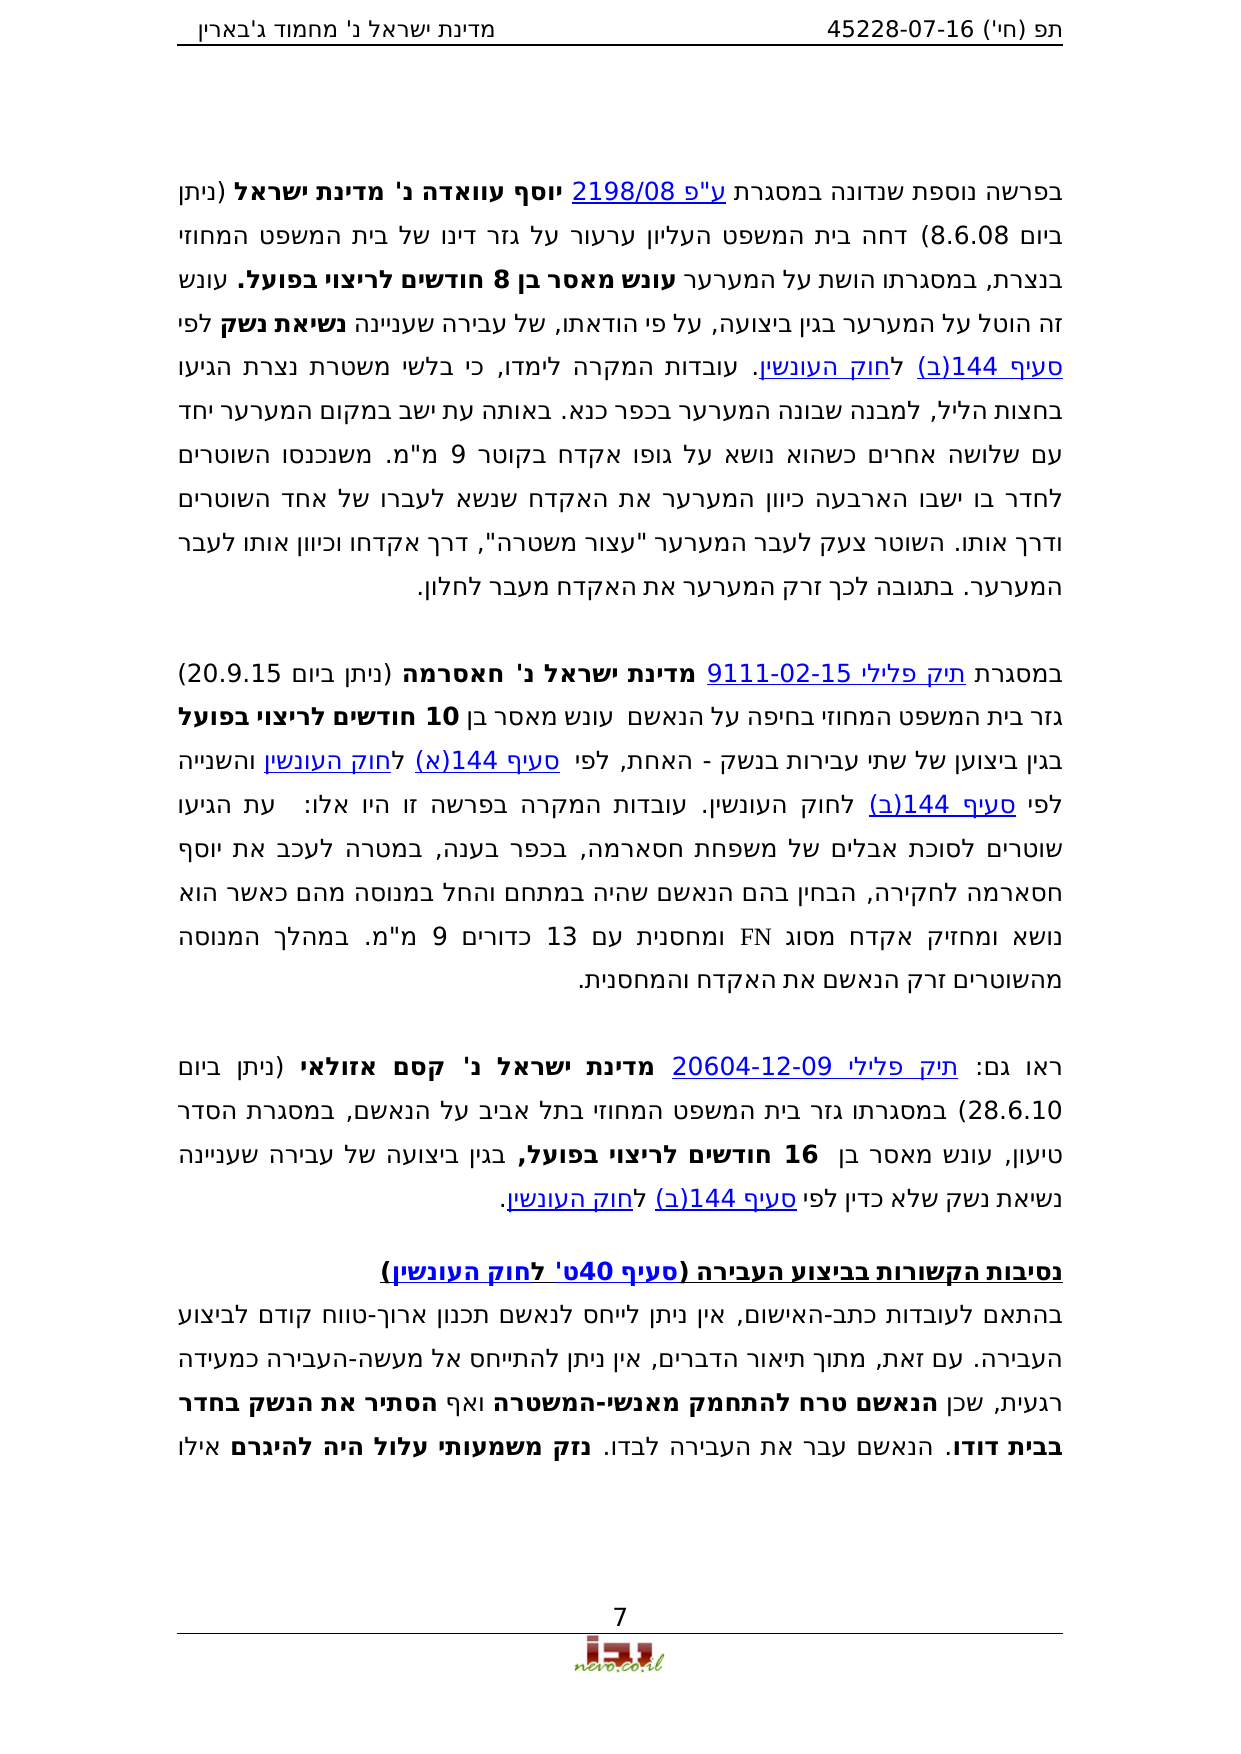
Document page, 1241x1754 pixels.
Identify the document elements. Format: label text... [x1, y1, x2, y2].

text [177, 1300, 1063, 1461]
text במסגרת תיק פלילי 9111-02-15 מדינת ישראל נ' חאסרמה (ניתן ביום 20.9.15) גזר בית המשפט המחוזי בחיפה על הנאשם עונש מאסר בן 10 חודשים לריצוי בפועל בגין ביצוען של שתי עבירות בנשק - האחת, לפי סעיף 144(א) לחוק העונשין והשנייה לפי סעיף 144(ב) לחוק העונשין. עובדות המקרה בפרשה זו היו אלו: עת הגיעו שוטרים לסוכת אבלים של משפחת חסארמה, בכפר בענה, במטרה לעכב את יוסף חסארמה לחקירה, הבחין בהם הנאשם שהיה במתחם והחל במנוסה מהם כאשר הוא נושא ומחזיק אקדח מסוג FN ומחסנית עם 13 כדורים 9 מ"מ. במהלך המנוסה מהשוטרים זרק הנאשם את האקדח והמחסנית. [177, 659, 1063, 995]
text ראו גם: תיק פלילי 20604-12-09 מדינת ישראל נ' קסם אזולאי (ניתן ביום 28.6.10) במסגרתו גזר בית המשפט המחוזי בתל אביב על הנאשם, במסגרת הסדר טיעון, עונש מאסר בן 16 חודשים לריצוי בפועל, בגין ביצועה של עבירה שעניינה נשיאת נשק שלא כדין לפי סעיף 144(ב) לחוק העונשין. [177, 1053, 1063, 1213]
text בפרשה נוספת שנדונה במסגרת ע"פ 2198/08 יוסף עוואדה נ' מדינת ישראל (ניתן ביום 8.6.08) דחה בית המשפט העליון ערעור על גזר דינו של בית המשפט המחוזי בנצרת, במסגרתו הושת על המערער עונש מאסר בן 8 חודשים לריצוי בפועל. עונש זה הוטל על המערער בגין ביצועה, על פי הודאתו, של עבירה שעניינה נשיאת נשק לפי סעיף 144(ב) לחוק העונשין. עובדות המקרה לימדו, כי בלשי משטרת נצרת הגיעו בחצות הליל, למבנה שבונה המערער בכפר כנא. באותה עת ישב במקום המערער יחד עם שלושה אחרים כשהוא נושא על גופו אקדח בקוטר 9 מ"מ. משנכנסו השוטרים לחדר בו ישבו הארבעה כיוון המערער את האקדח שנשא לעברו של אחד השוטרים ודרך אותו. השוטר צעק לעבר המערער "עצור משטרה", דרך אקדחו וכיוון אותו לעבר המערער. בתגובה לכך זרק המערער את האקדח מעבר לחלון. [177, 177, 1063, 601]
text נסיבות הקשורות בביצוע העבירה (סעיף 40ט' לחוק העונשין) [177, 1257, 1063, 1286]
picture [574, 1635, 666, 1673]
